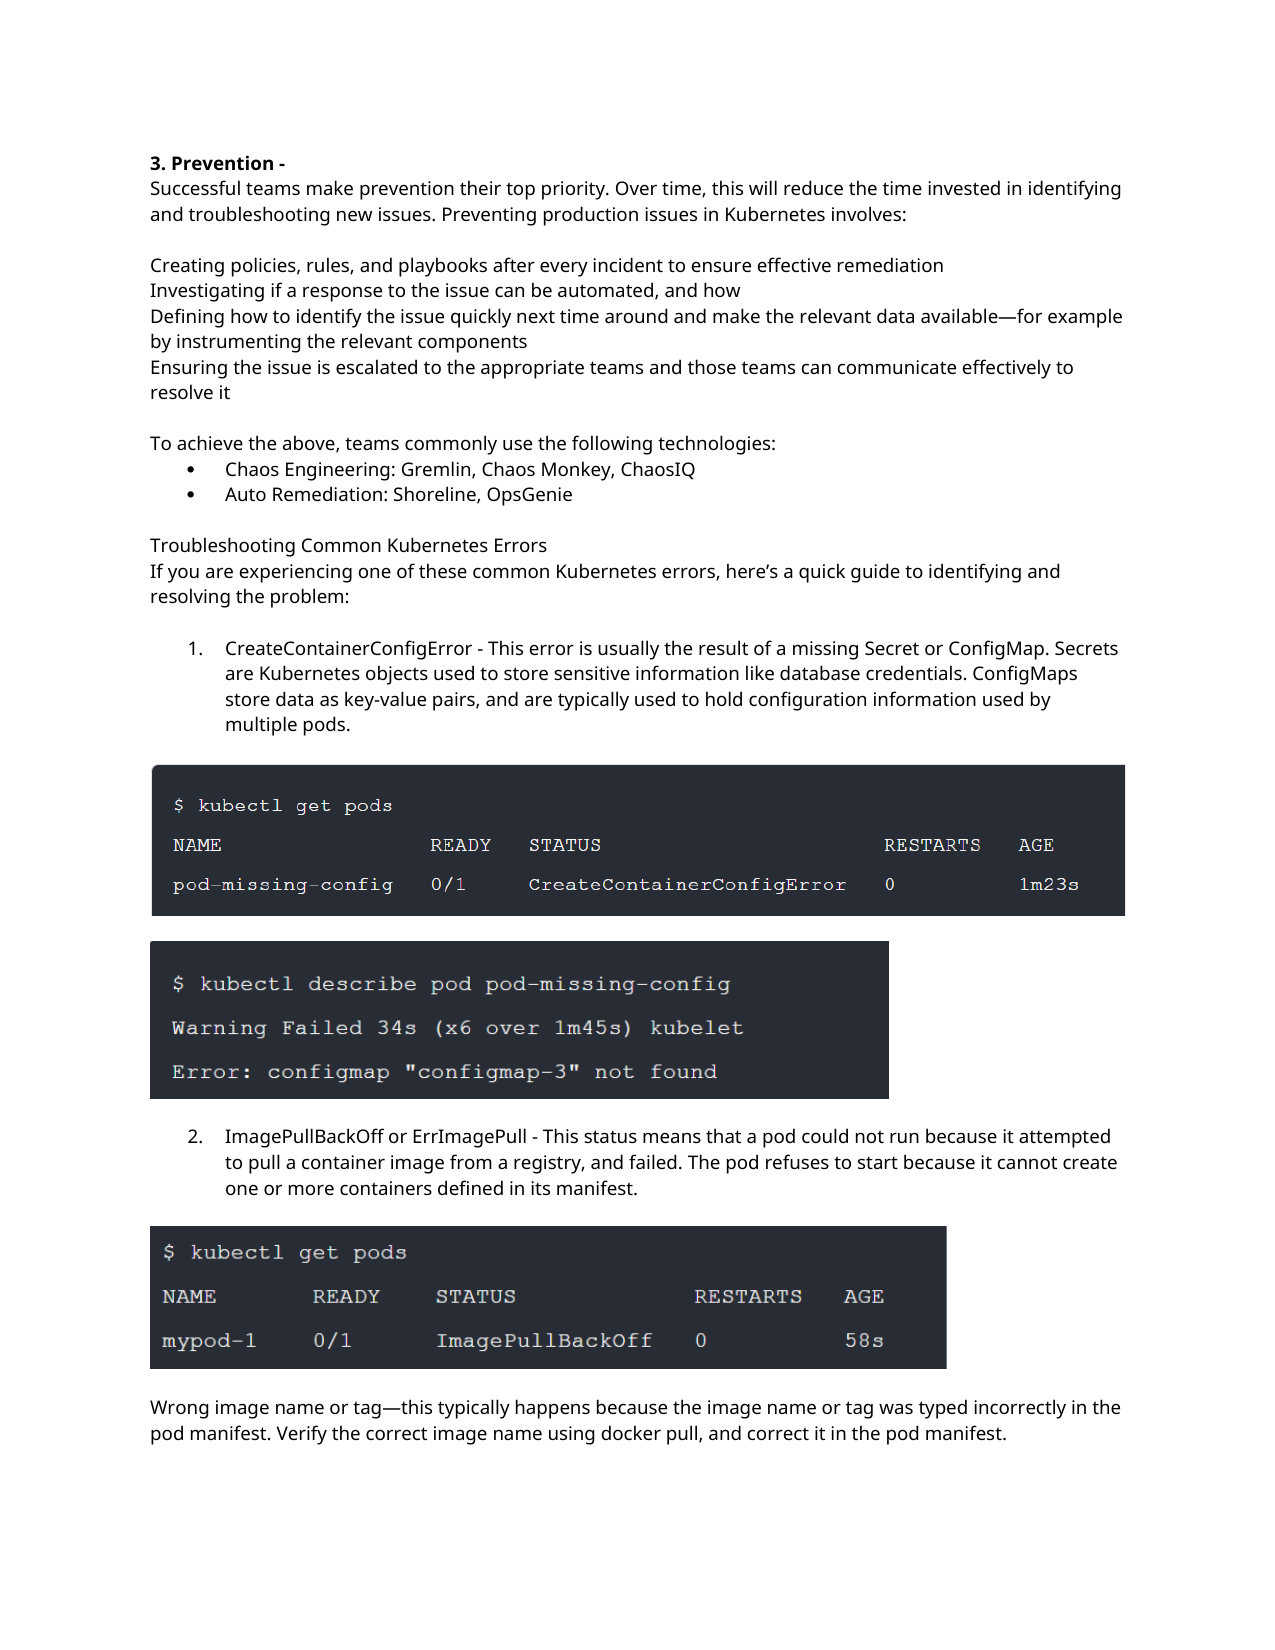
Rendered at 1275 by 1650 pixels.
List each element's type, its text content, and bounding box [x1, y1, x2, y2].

list Auto Remediation: Shoreline, OpsGenie [187, 482, 1125, 507]
text Successful teams make prevention their top priority. Over time, this will reduce the time invested in identifying and troubleshooting new issues. Preventing production issues in Kubernetes involves: [150, 176, 1125, 227]
text Investigating if a response to the issue can be automated, and how [150, 278, 1125, 303]
text Defining how to identify the issue quickly next time around and make the relevant data available—for example by instrumenting the relevant components [150, 303, 1125, 354]
text Creating policies, rules, and playbooks after every incident to ensure effective remediation [150, 252, 1125, 278]
text If you are experiencing one of these common Kubernetes errors, here’s a quick guide to identifying and resolving the problem: [150, 558, 1125, 609]
text Ensuring the issue is escalated to the appropriate teams and those teams can communicate effectively to resolve it [150, 354, 1125, 405]
picture [150, 1226, 947, 1369]
text 3. Prevention - [150, 150, 1125, 176]
picture [150, 762, 1125, 916]
text Wrong image name or tag—this typically happens because the image name or tag was typed incorrectly in the pod manifest. Verify the correct image name using docker pull, and correct it in the pod manifest. [150, 1394, 1125, 1446]
list CreateContainerConfigError - This error is usually the result of a missing Secret or ConfigMap. Secrets are Kubernetes objects used to store sensitive information like database credentials. ConfigMaps store data as key-value pairs, and are typically used to hold configuration information used by multiple pods. [187, 635, 1125, 737]
list Chaos Engineering: Gremlin, Chaos Monkey, ChaosIQ [187, 456, 1125, 482]
list ImagePullBackOff or ErrImagePull - This status means that a pod could not run because it attempted to pull a container image from a registry, and failed. The pod refuses to start because it cannot create one or more containers defined in its manifest. [187, 1124, 1125, 1200]
text Troubleshooting Common Kubernetes Errors [150, 533, 1125, 558]
text To achieve the above, teams commonly use the following technologies: [150, 431, 1125, 456]
picture [150, 941, 889, 1099]
